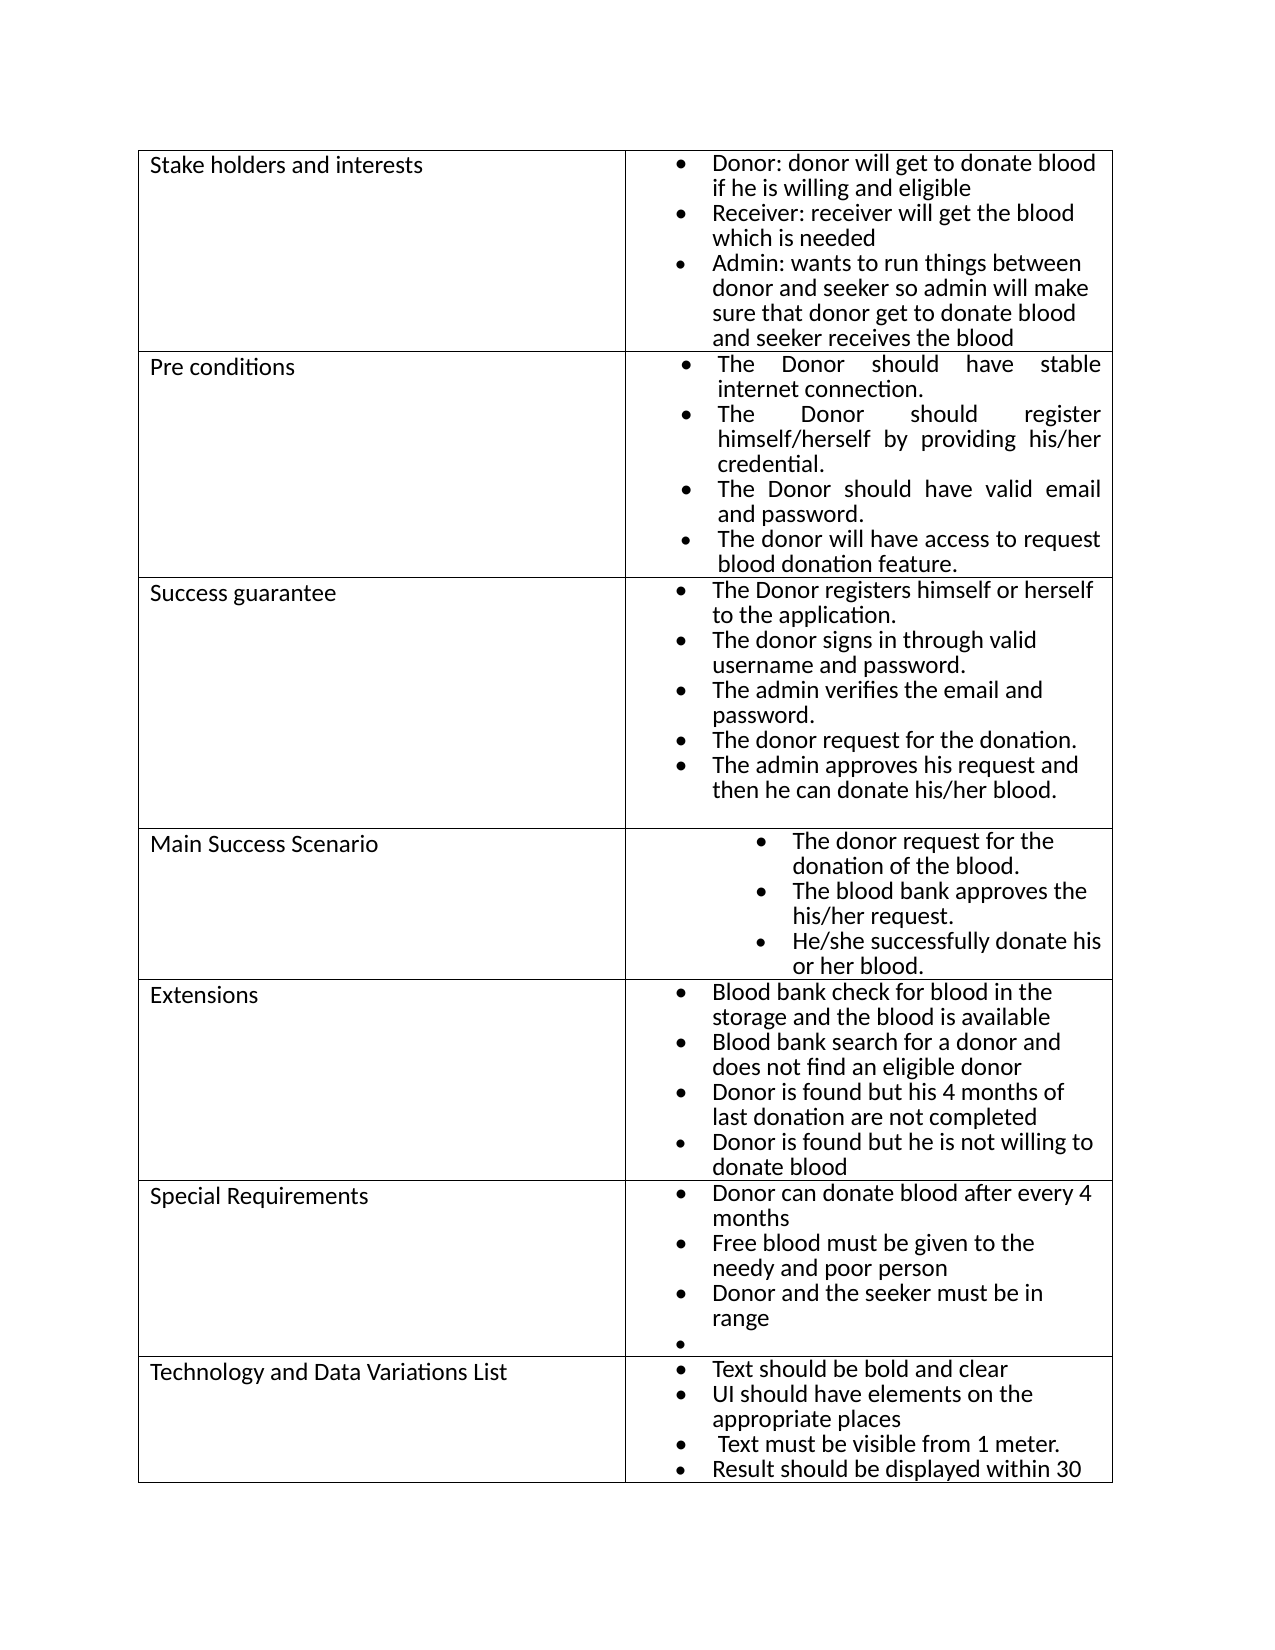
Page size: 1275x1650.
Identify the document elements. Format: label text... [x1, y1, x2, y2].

table_cell Success guarantee [139, 578, 625, 828]
table_cell Blood bank check for blood in the storage and the blood is available Blood bank search for a donor and does not find an eligible donor Donor is found but his 4 months of last donation are not completed Donor is found but he is not willing to donate blood [626, 980, 1112, 1180]
table_cell Stake holders and interests [139, 151, 625, 351]
table_cell Donor: donor will get to donate blood if he is willing and eligible Receiver: receiver will get the blood which is needed Admin: wants to run things between donor and seeker so admin will make sure that donor get to donate blood and seeker receives the blood [626, 151, 1112, 351]
table_cell Donor can donate blood after every 4 months Free blood must be given to the needy and poor person Donor and the seeker must be in range [626, 1181, 1112, 1356]
table_cell Extensions [139, 980, 625, 1180]
table_cell Main Success Scenario [139, 829, 625, 979]
table_cell The donor request for the donation of the blood. The blood bank approves the his/her request. He/she successfully donate his or her blood. [626, 829, 1112, 979]
table_cell Special Requirements [139, 1181, 625, 1356]
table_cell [139, 1357, 625, 1482]
table_cell The Donor should have stable internet connection. The Donor should register himself/herself by providing his/her credential. The Donor should have valid email and password. The donor will have access to request blood donation feature. [626, 352, 1112, 577]
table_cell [626, 1357, 1112, 1482]
table_cell Pre conditions [139, 352, 625, 577]
table_cell The Donor registers himself or herself to the application. The donor signs in through valid username and password. The admin verifies the email and password. The donor request for the donation. The admin approves his request and then he can donate his/her blood. [626, 578, 1112, 828]
